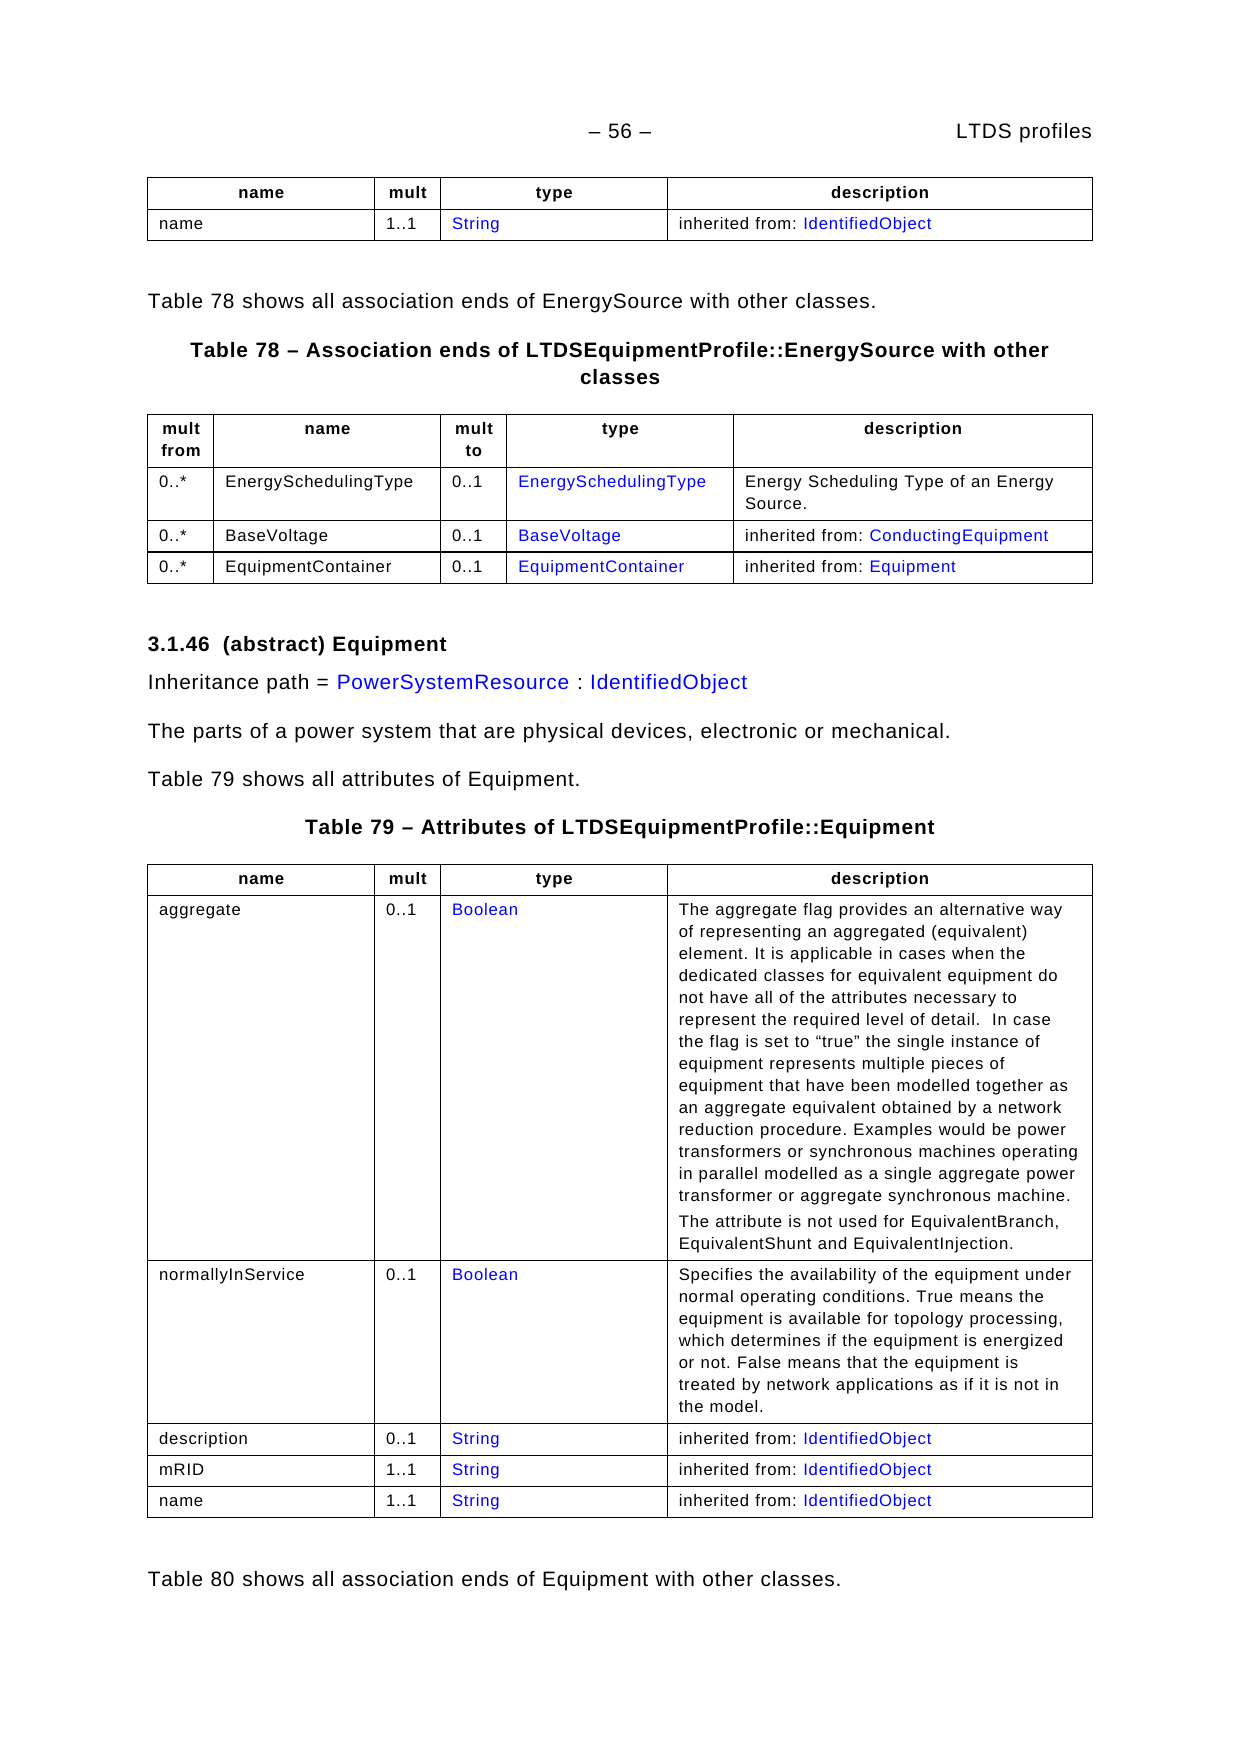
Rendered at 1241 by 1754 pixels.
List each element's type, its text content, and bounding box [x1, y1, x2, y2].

text Table 79 shows all attributes of Equipment. [148, 767, 1092, 791]
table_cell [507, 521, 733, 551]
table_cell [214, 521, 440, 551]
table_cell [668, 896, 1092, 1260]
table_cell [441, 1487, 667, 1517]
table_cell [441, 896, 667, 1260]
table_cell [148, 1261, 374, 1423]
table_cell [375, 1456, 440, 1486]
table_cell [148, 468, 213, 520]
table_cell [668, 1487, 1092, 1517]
text Inheritance path = PowerSystemResource : IdentifiedObject [148, 670, 1092, 694]
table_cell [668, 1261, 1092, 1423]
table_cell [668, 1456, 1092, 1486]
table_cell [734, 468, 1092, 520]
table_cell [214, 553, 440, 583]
subtitle (abstract) Equipment [148, 632, 1092, 656]
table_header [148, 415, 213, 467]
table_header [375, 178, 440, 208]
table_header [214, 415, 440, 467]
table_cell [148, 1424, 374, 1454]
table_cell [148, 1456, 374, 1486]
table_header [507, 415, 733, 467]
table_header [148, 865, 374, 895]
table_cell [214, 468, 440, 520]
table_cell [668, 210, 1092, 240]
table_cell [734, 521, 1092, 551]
title Table 78 – Association ends of LTDSEquipmentProfile::EnergySource with other classes [148, 338, 1092, 389]
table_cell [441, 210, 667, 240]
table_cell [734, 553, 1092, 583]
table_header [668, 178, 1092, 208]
text Table 78 shows all association ends of EnergySource with other classes. [148, 289, 1092, 313]
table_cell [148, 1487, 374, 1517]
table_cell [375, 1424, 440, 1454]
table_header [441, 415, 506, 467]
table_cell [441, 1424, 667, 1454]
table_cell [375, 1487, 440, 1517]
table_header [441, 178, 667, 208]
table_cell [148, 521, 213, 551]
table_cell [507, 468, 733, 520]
title Table 79 – Attributes of LTDSEquipmentProfile::Equipment [148, 815, 1092, 839]
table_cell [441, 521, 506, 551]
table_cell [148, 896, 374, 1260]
text Table 80 shows all association ends of Equipment with other classes. [148, 1567, 1092, 1591]
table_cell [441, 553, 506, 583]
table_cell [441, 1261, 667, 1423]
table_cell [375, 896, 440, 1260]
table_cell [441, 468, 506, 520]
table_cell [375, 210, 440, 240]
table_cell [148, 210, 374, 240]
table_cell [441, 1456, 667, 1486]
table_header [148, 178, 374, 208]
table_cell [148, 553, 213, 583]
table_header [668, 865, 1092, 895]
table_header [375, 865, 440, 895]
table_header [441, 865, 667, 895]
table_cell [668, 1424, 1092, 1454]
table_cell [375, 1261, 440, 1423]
text The parts of a power system that are physical devices, electronic or mechanical. [148, 718, 1092, 742]
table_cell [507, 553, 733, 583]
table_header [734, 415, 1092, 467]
